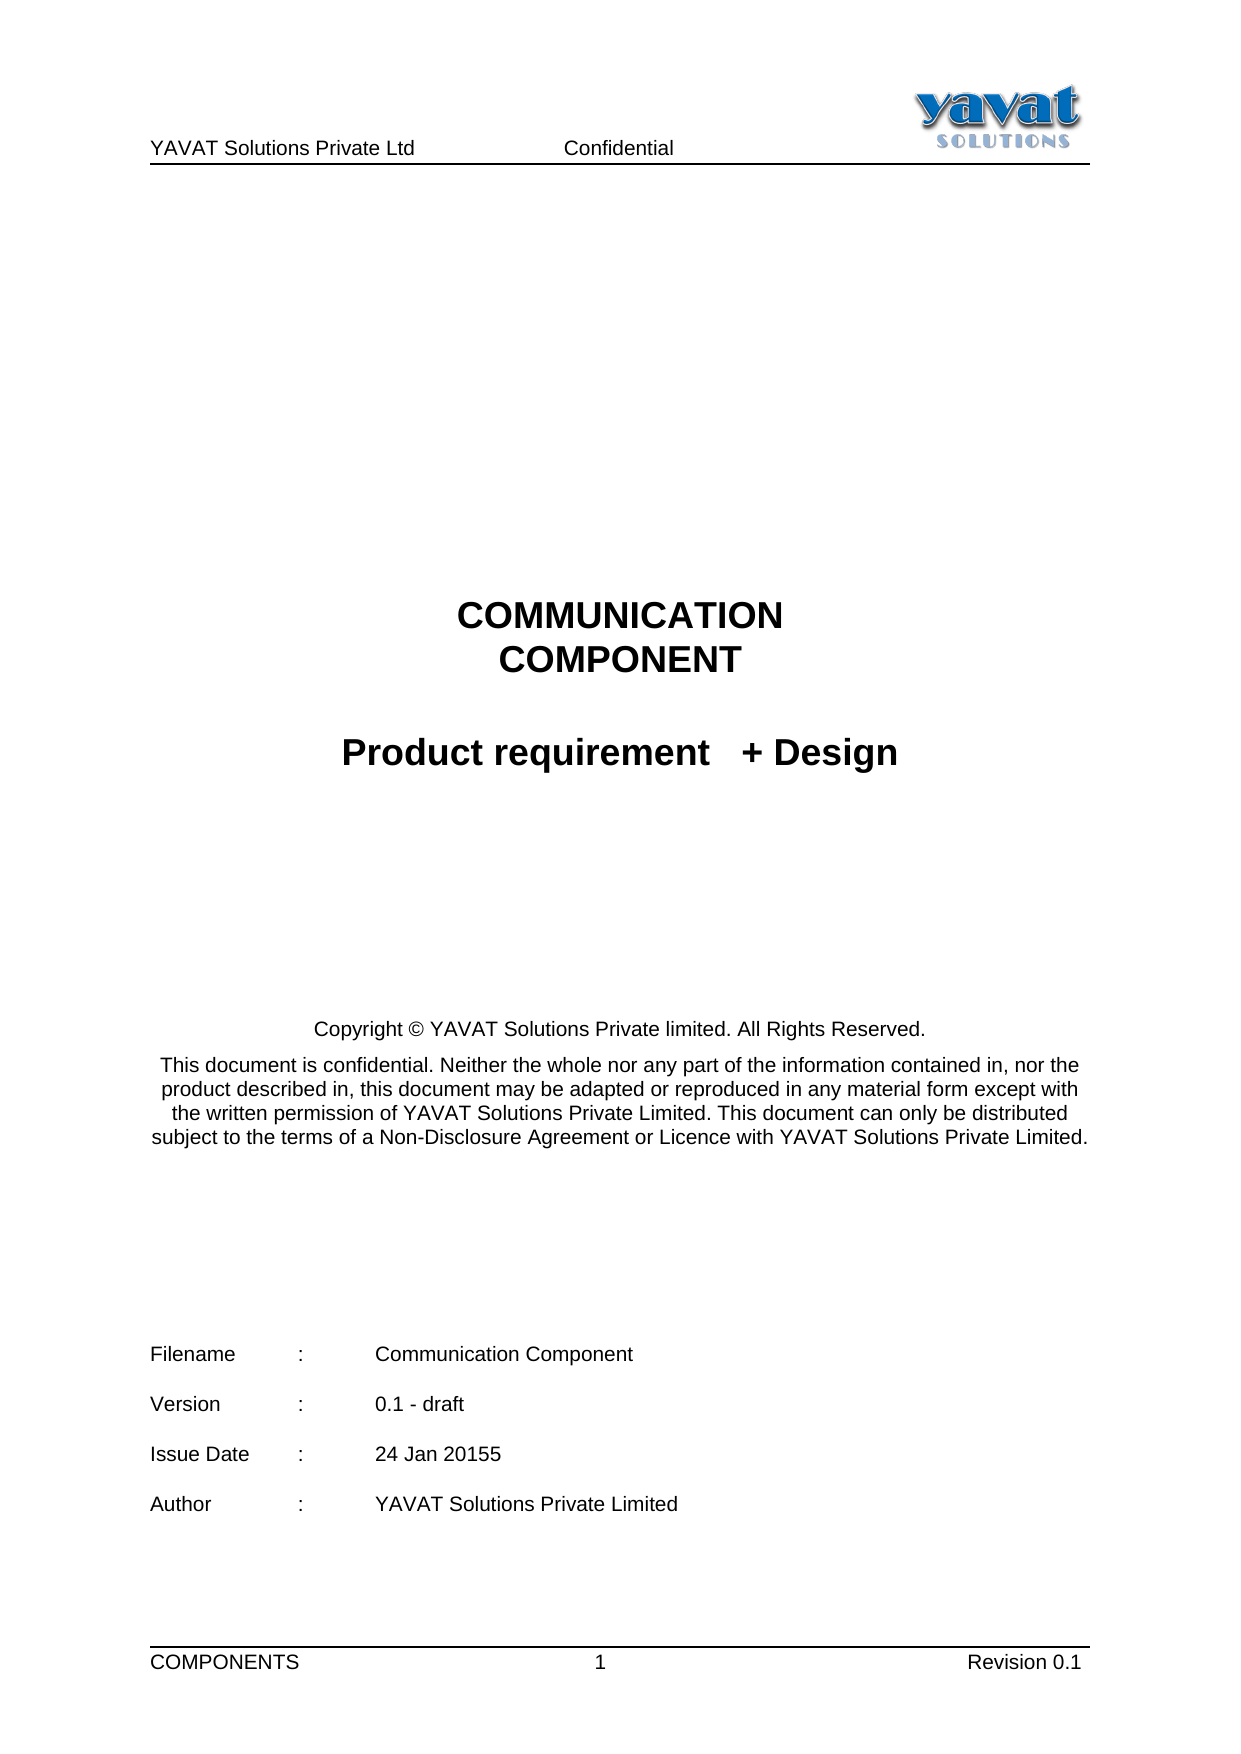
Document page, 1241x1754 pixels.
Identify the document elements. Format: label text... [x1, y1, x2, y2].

picture [910, 80, 1088, 155]
text This document is confidential. Neither the whole nor any part of the information contained in, nor the product described in, this document may be adapted or reproduced in any material form except with the written permission of YAVAT Solutions Private Limited. This document can only be distributed subject to the terms of a Non-Disclosure Agreement or Licence with YAVAT Solutions Private Limited. [150, 1053, 1090, 1149]
subtitle COMMUNICATION COMPONENT [150, 594, 1090, 680]
subtitle Product requirement + Design [150, 730, 1090, 773]
text Filename : Communication Component Version : 0.1 - draft Issue Date : 23 Jan 20155 Author : YAVAT Solutions Private Limited [150, 1316, 1090, 1516]
text Copyright © YAVAT Solutions Private limited. All Rights Reserved. [150, 1017, 1090, 1041]
